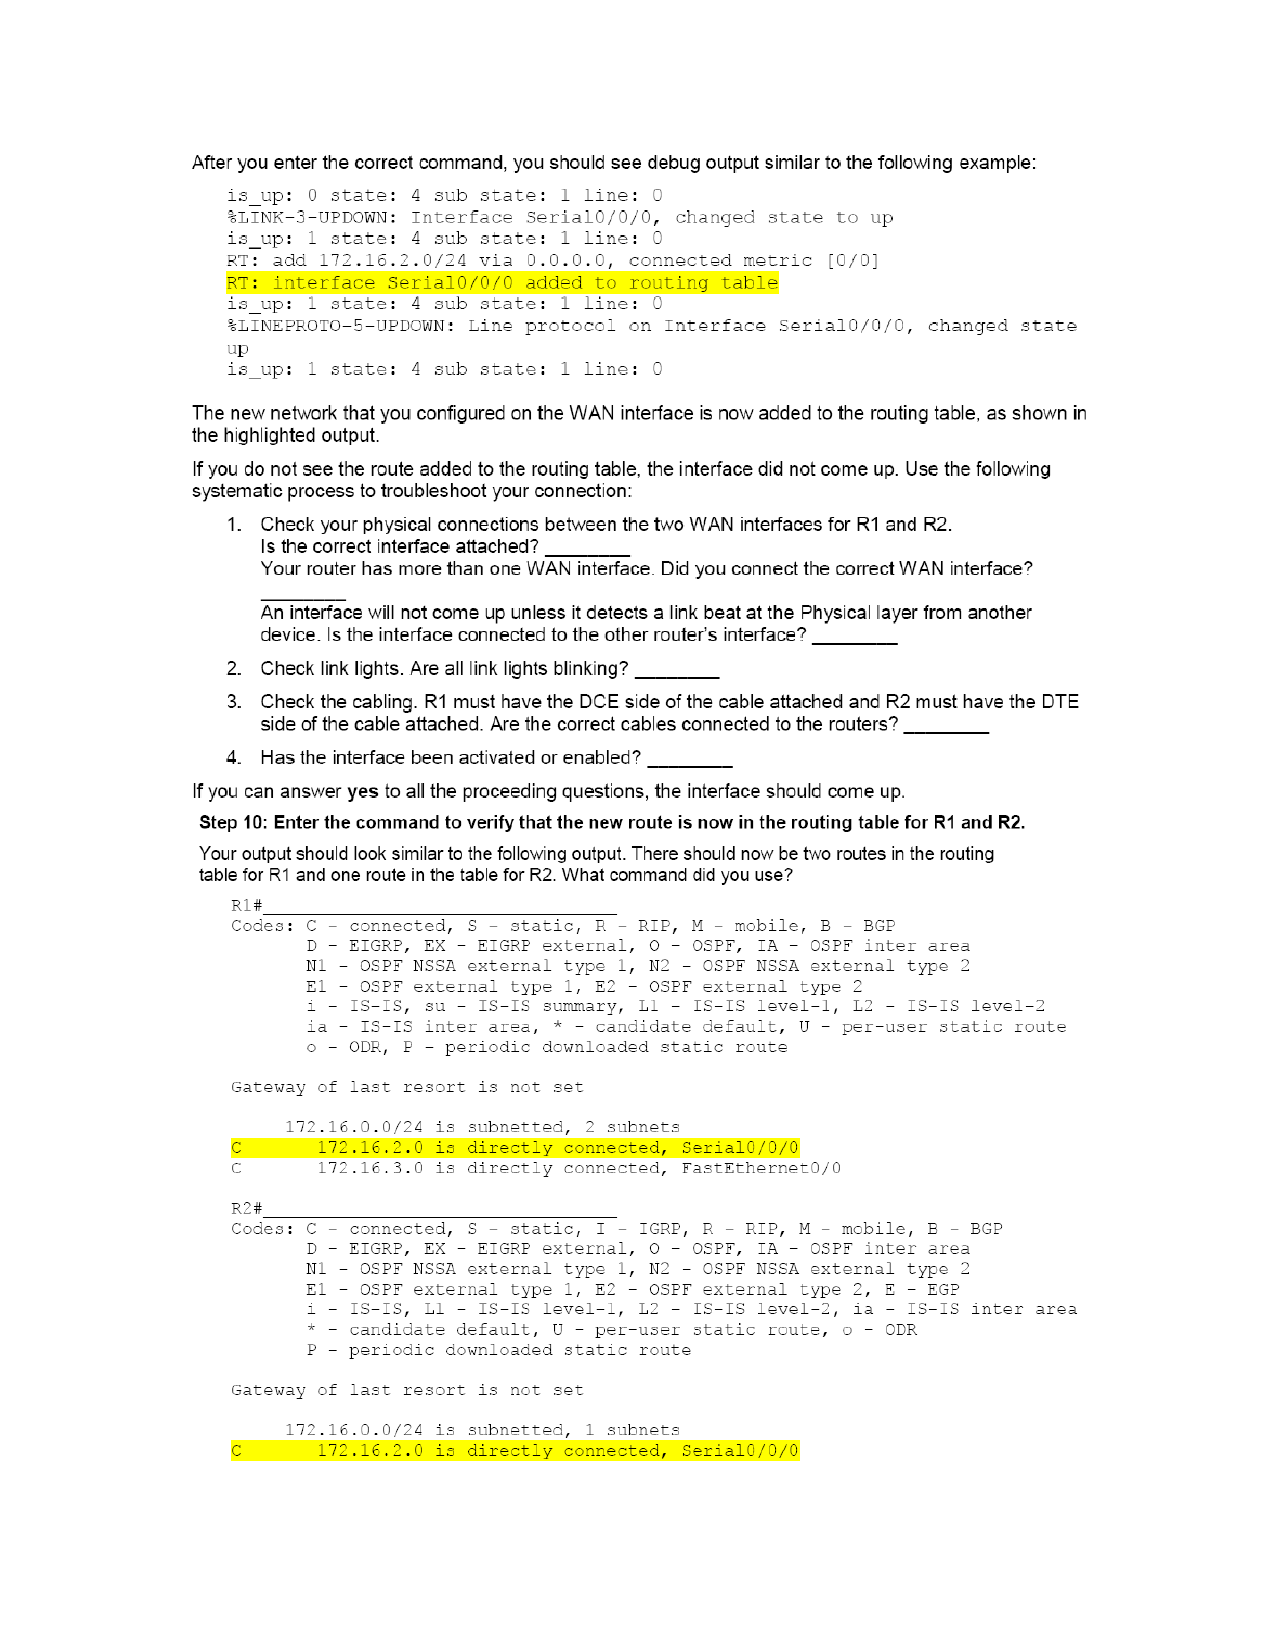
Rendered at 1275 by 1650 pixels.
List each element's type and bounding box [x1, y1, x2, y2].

picture [187, 149, 1086, 1467]
